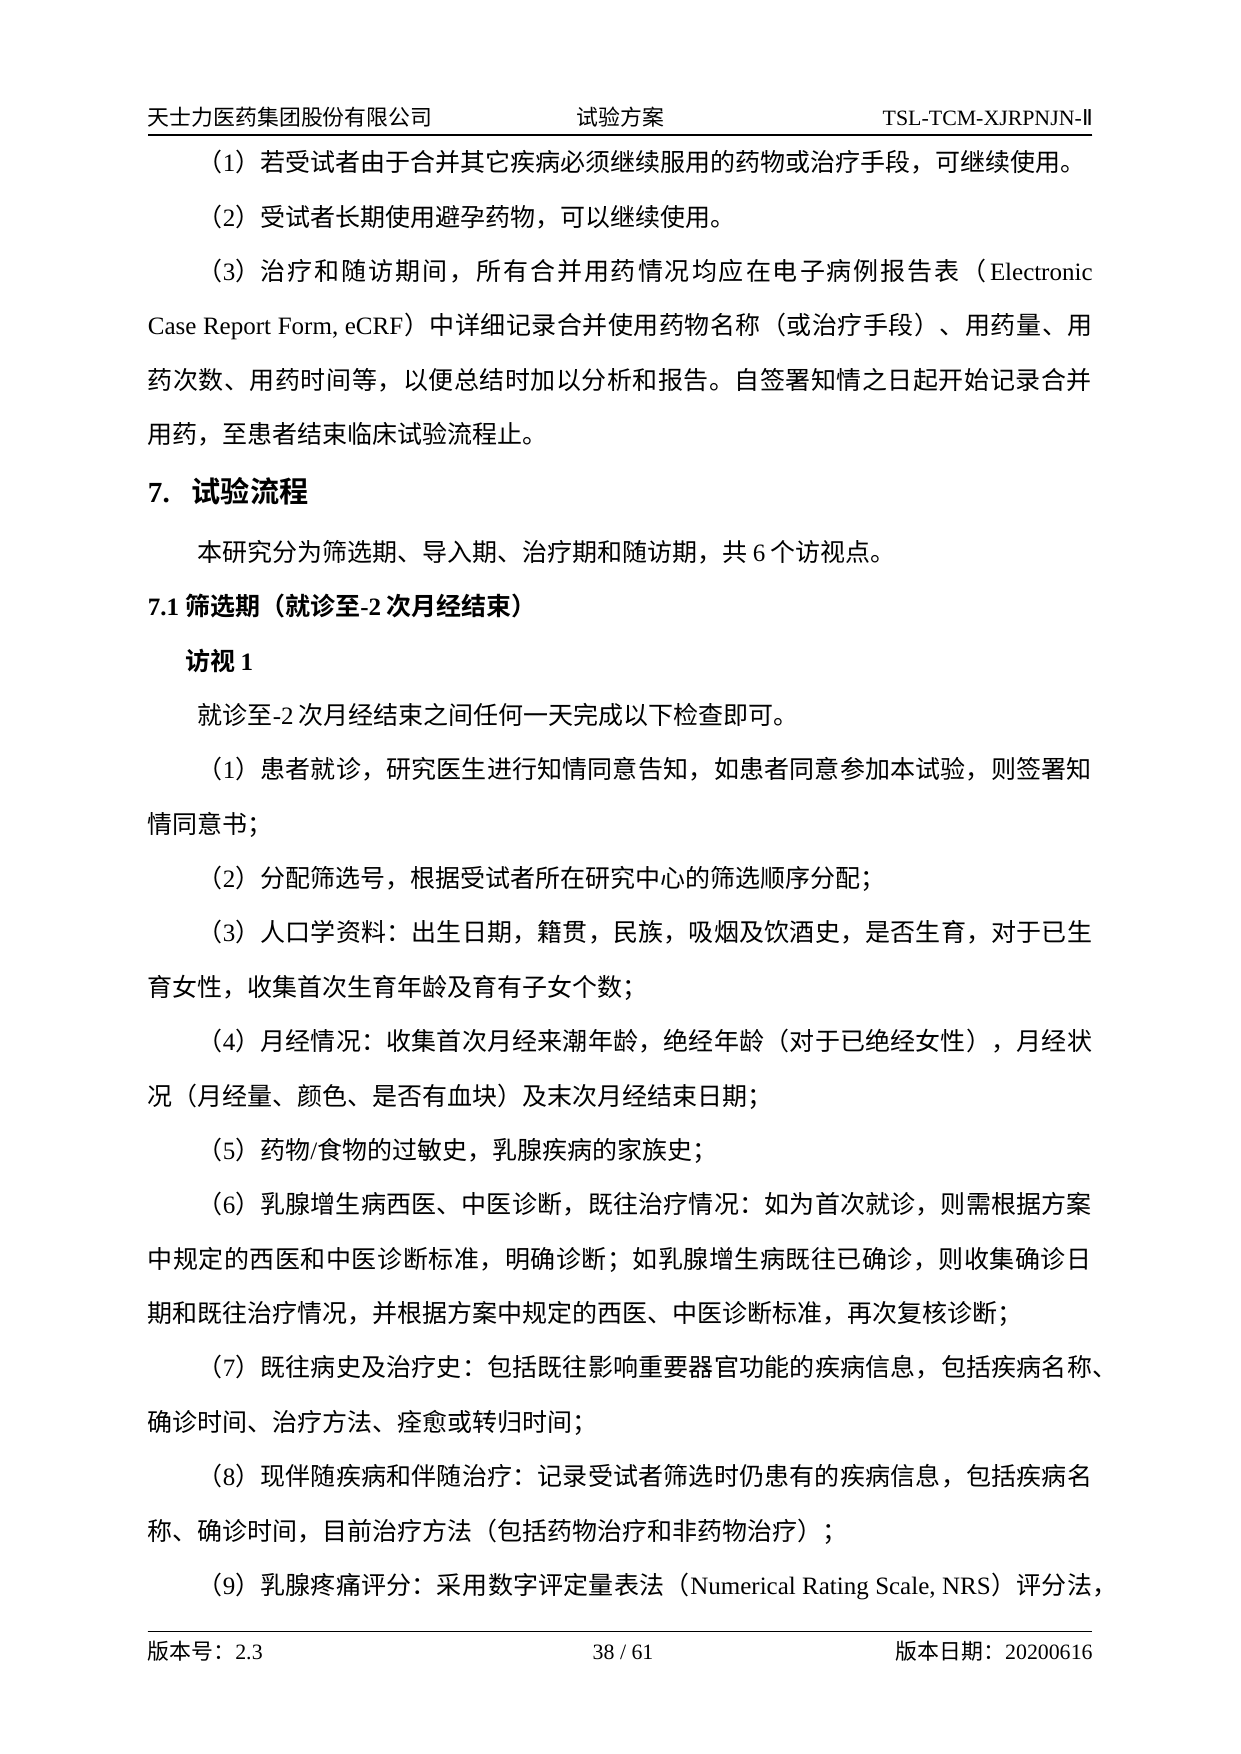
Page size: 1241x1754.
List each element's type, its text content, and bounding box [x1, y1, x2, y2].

list 既往病史及治疗史：包括既往影响重要器官功能的疾病信息，包括疾病名称、确诊时间、治疗方法、痊愈或转归时间； [148, 1348, 1092, 1438]
text 7.1 筛选期（就诊至-2次月经结束） [148, 587, 1092, 623]
list 若受试者由于合并其它疾病必须继续服用的药物或治疗手段，可继续使用。 [148, 143, 1092, 179]
list 患者就诊，研究医生进行知情同意告知，如患者同意参加本试验，则签署知情同意书； [148, 750, 1092, 840]
list 分配筛选号，根据受试者所在研究中心的筛选顺序分配； [148, 858, 1092, 895]
list 人口学资料：出生日期，籍贯，民族，吸烟及饮酒史，是否生育，对于已生育女性，收集首次生育年龄及育有子女个数； [148, 913, 1092, 1003]
list 乳腺增生病西医、中医诊断，既往治疗情况：如为首次就诊，则需根据方案中规定的西医和中医诊断标准，明确诊断；如乳腺增生病既往已确诊，则收集确诊日期和既往治疗情况，并根据方案中规定的西医、中医诊断标准，再次复核诊断； [148, 1185, 1092, 1330]
list 治疗和随访期间，所有合并用药情况均应在电子病例报告表（Electronic Case Report Form, eCRF）中详细记录合并使用药物名称（或治疗手段）、用药量、用药次数、用药时间等，以便总结时加以分析和报告。自签署知情之日起开始记录合并用药，至患者结束临床试验流程止。 [148, 251, 1092, 451]
list 试验流程 [148, 469, 1092, 511]
text 就诊至-2次月经结束之间任何一天完成以下检查即可。 [148, 695, 1092, 732]
list 受试者长期使用避孕药物，可以继续使用。 [148, 197, 1092, 233]
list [148, 1565, 1092, 1602]
list 现伴随疾病和伴随治疗：记录受试者筛选时仍患有的疾病信息，包括疾病名称、确诊时间，目前治疗方法（包括药物治疗和非药物治疗）； [148, 1457, 1092, 1547]
text 访视1 [148, 641, 1092, 677]
text 本研究分为筛选期、导入期、治疗期和随访期，共6个访视点。 [148, 532, 1092, 568]
list 月经情况：收集首次月经来潮年龄，绝经年龄（对于已绝经女性），月经状况（月经量、颜色、是否有血块）及末次月经结束日期； [148, 1022, 1092, 1112]
list 药物/食物的过敏史，乳腺疾病的家族史； [148, 1130, 1092, 1167]
